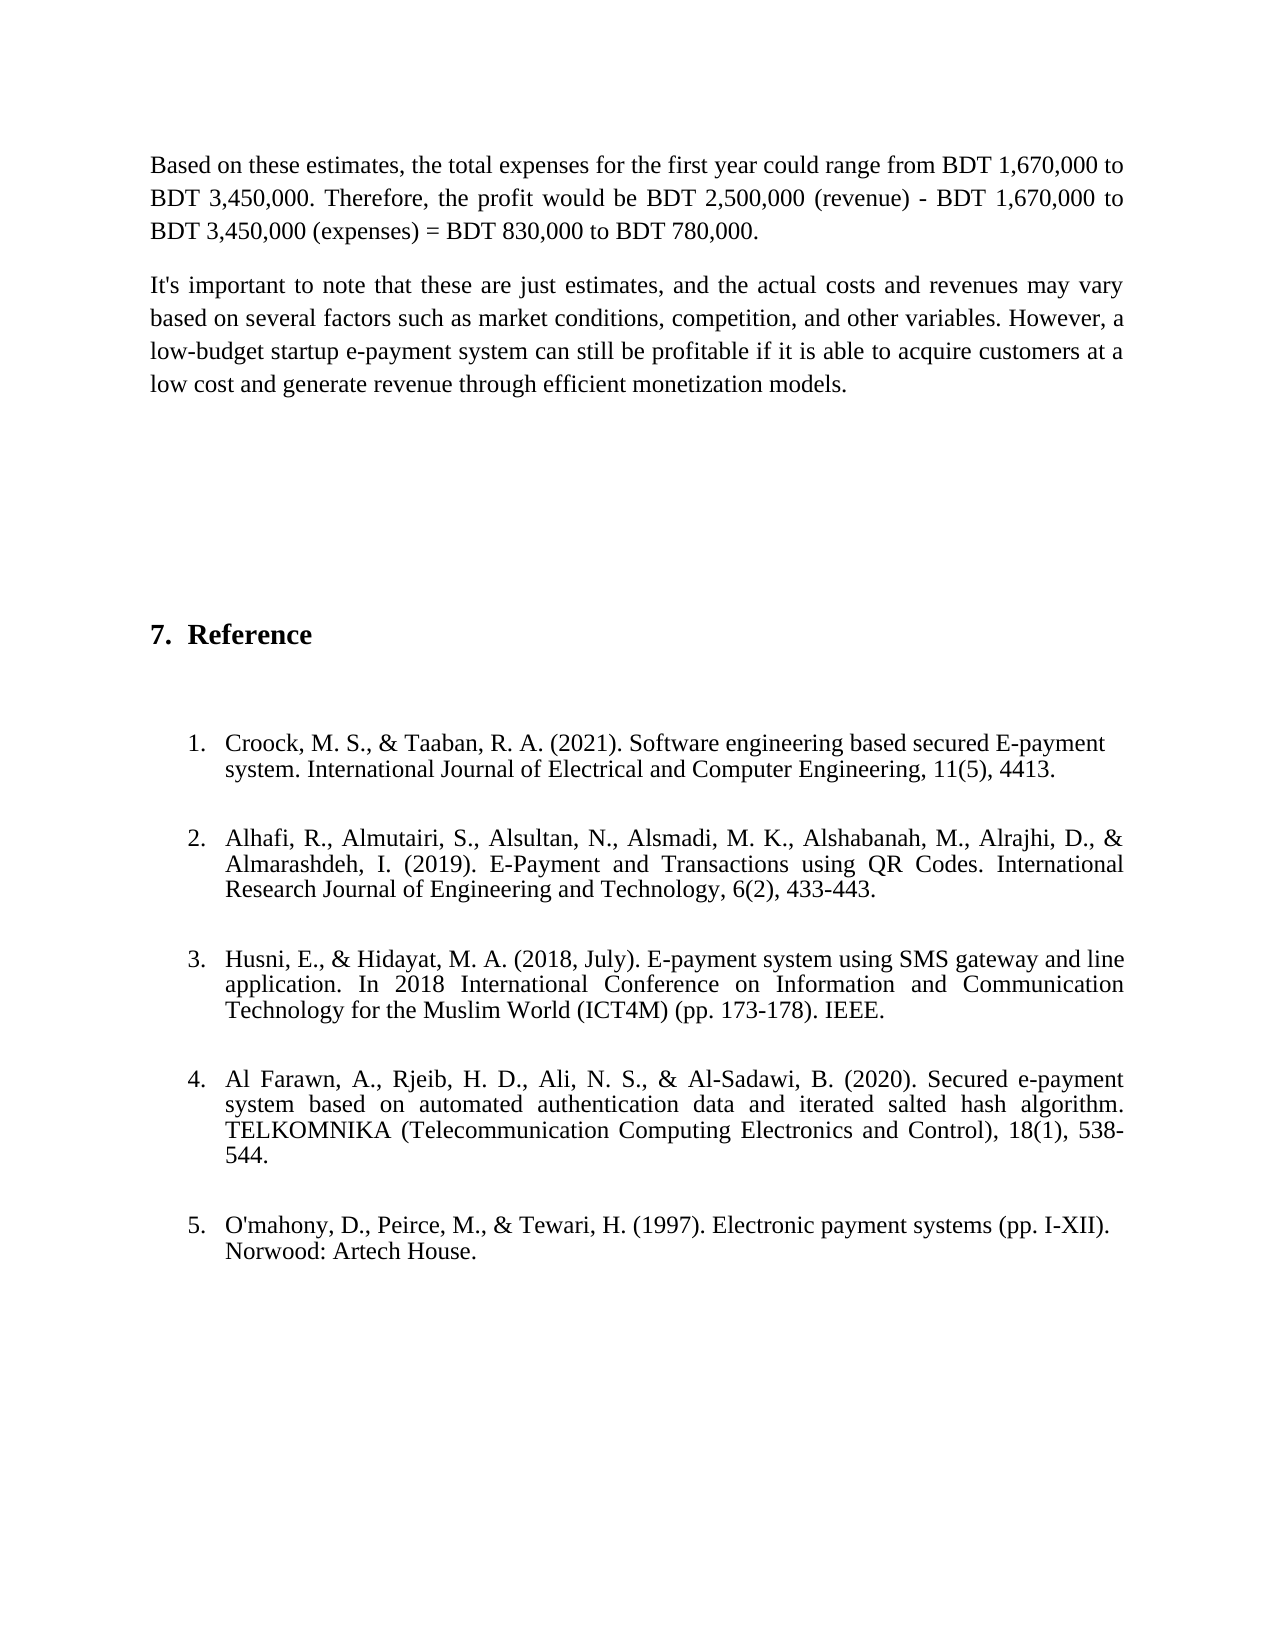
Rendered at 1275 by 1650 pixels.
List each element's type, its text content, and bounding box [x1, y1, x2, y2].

list O'mahony, D., Peirce, M., & Tewari, H. (1997). Electronic payment systems (pp. I-XII). Norwood: Artech House. [187, 1213, 1125, 1265]
text It's important to note that these are just estimates, and the actual costs and revenues may vary based on several factors such as market conditions, competition, and other variables. However, a low-budget startup e-payment system can still be profitable if it is able to acquire customers at a low cost and generate revenue through efficient monetization models. [150, 270, 1125, 398]
list Alhafi, R., Almutairi, S., Alsultan, N., Alsmadi, M. K., Alshabanah, M., Alrajhi, D., & Almarashdeh, I. (2019). E-Payment and Transactions using QR Codes. International Research Journal of Engineering and Technology, 6(2), 433-443. [187, 826, 1125, 903]
list Al Farawn, A., Rjeib, H. D., Ali, N. S., & Al-Sadawi, B. (2020). Secured e-payment system based on automated authentication data and iterated salted hash algorithm. TELKOMNIKA (Telecommunication Computing Electronics and Control), 18(1), 538-544. [187, 1067, 1125, 1169]
list Croock, M. S., & Taaban, R. A. (2021). Software engineering based secured E-payment system. International Journal of Electrical and Computer Engineering, 11(5), 4413. [187, 731, 1125, 783]
list Reference [150, 617, 1125, 651]
list Husni, E., & Hidayat, M. A. (2018, July). E-payment system using SMS gateway and line application. In 2018 International Conference on Information and Communication Technology for the Muslim World (ICT4M) (pp. 173-178). IEEE. [187, 947, 1125, 1023]
text Based on these estimates, the total expenses for the first year could range from BDT 1,670,000 to BDT 3,450,000. Therefore, the profit would be BDT 2,500,000 (revenue) - BDT 1,670,000 to BDT 3,450,000 (expenses) = BDT 830,000 to BDT 780,000. [150, 150, 1125, 245]
